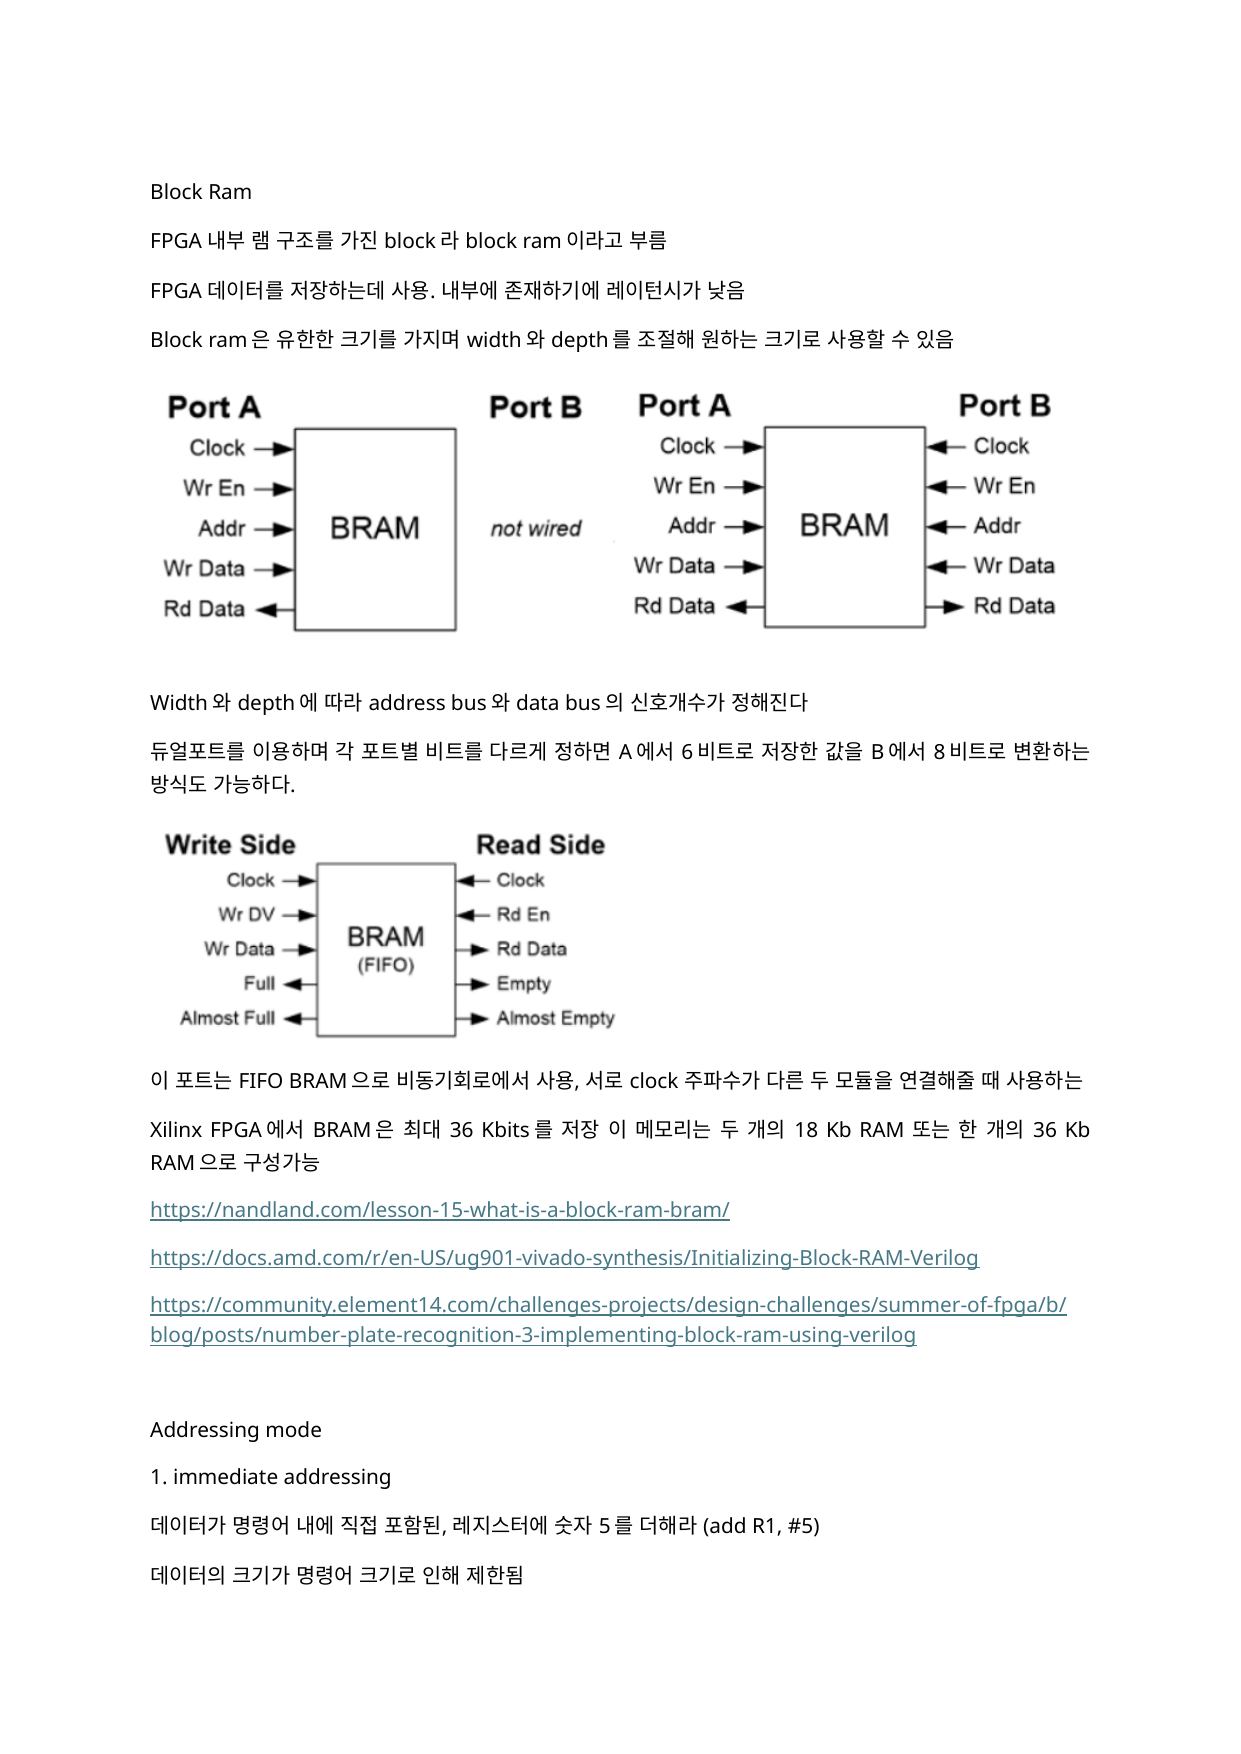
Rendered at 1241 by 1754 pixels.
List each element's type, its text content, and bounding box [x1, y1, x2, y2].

text Width와 depth에 따라 address bus와 data bus의 신호개수가 정해진다 [150, 686, 1090, 716]
text https://docs.amd.com/r/en-US/ug901-vivado-synthesis/Initializing-Block-RAM-Verilog [150, 1243, 1090, 1271]
picture [150, 382, 603, 637]
text 이 포트는 FIFO BRAM으로 비동기회로에서 사용, 서로 clock 주파수가 다른 두 모듈을 연결해줄 때 사용하는 [150, 1064, 1090, 1094]
text https://nandland.com/lesson-15-what-is-a-block-ram-bram/ [150, 1195, 1090, 1224]
text 1. immediate addressing [150, 1462, 1090, 1491]
text 데이터가 명령어 내에 직접 포함된, 레지스터에 숫자 5를 더해라 (add R1, #5) [150, 1510, 1090, 1540]
text 데이터의 크기가 명령어 크기로 인해 제한됨 [150, 1559, 1090, 1589]
text https://community.element14.com/challenges-projects/design-challenges/summer-of-fpga/b/blog/posts/number-plate-recognition-3-implementing-block-ram-using-verilog [150, 1290, 1090, 1349]
text Block ram은 유한한 크기를 가지며 width와 depth를 조절해 원하는 크기로 사용할 수 있음 [150, 323, 1090, 353]
text FPGA 내부 램 구조를 가진 block라 block ram이라고 부름 [150, 224, 1090, 255]
text FPGA 데이터를 저장하는데 사용. 내부에 존재하기에 레이턴시가 낮음 [150, 274, 1090, 304]
picture [150, 817, 640, 1045]
text Addressing mode [150, 1415, 1090, 1443]
text 듀얼포트를 이용하며 각 포트별 비트를 다르게 정하면 A에서 6비트로 저장한 값을 B에서 8비트로 변환하는 방식도 가능하다. [150, 735, 1090, 798]
picture [613, 372, 1078, 637]
text Xilinx FPGA에서 BRAM은 최대 36 Kbits를 저장 이 메모리는 두 개의 18 Kb RAM 또는 한 개의 36 Kb RAM으로 구성가능 [150, 1113, 1090, 1176]
text Block Ram [150, 177, 1090, 206]
